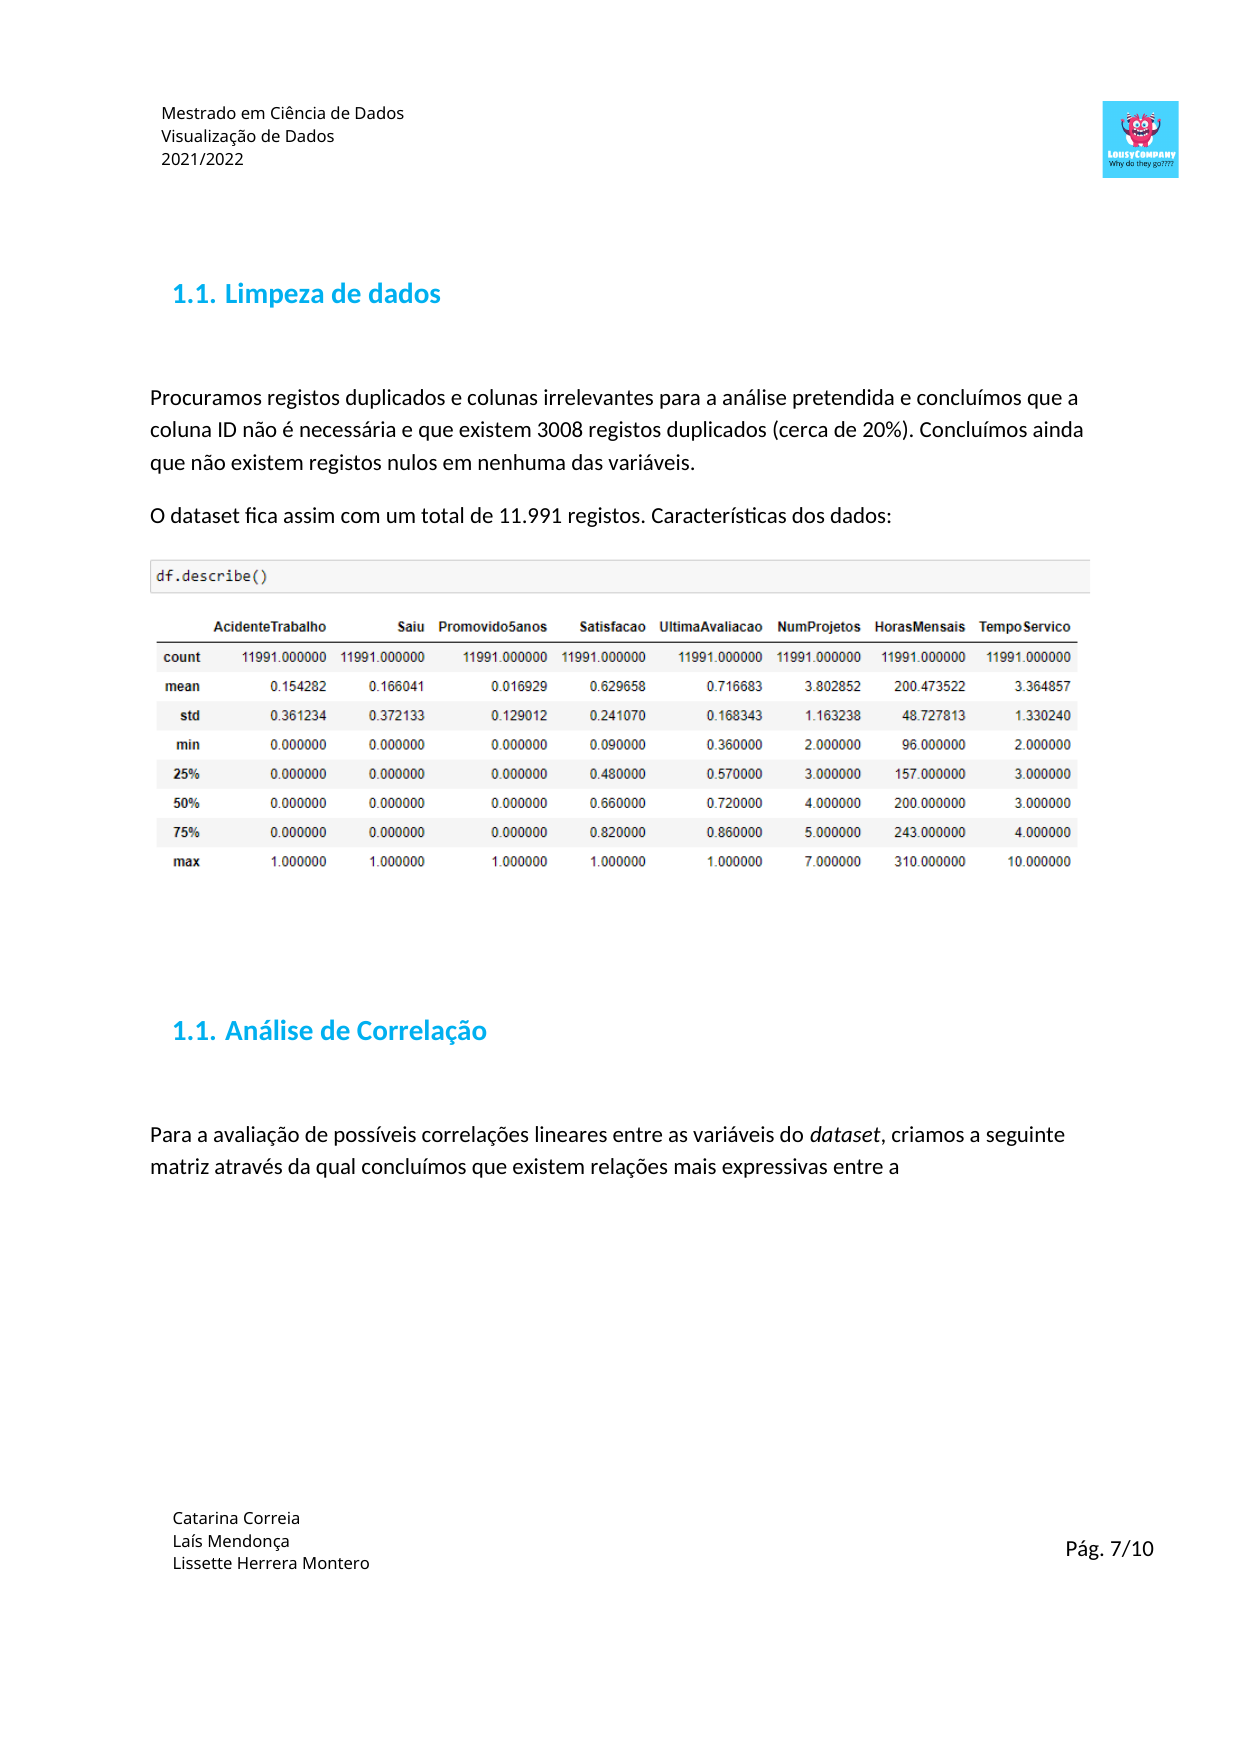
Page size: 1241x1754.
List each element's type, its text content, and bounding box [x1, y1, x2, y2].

text O dataset fica assim com um total de 11.991 registos. Características dos dados: [150, 501, 1090, 529]
subtitle Análise de Correlação [172, 1012, 1090, 1047]
text Procuramos registos duplicados e colunas irrelevantes para a análise pretendida e concluímos que a coluna ID não é necessária e que existem 3008 registos duplicados (cerca de 20%). Concluímos ainda que não existem registos nulos em nenhuma das variáveis. [150, 383, 1090, 476]
text Para a avaliação de possíveis correlações lineares entre as variáveis do dataset, criamos a seguinte matriz através da qual concluímos que existem relações mais expressivas entre a [150, 1120, 1090, 1180]
picture [1102, 101, 1179, 178]
picture [150, 553, 1091, 881]
subtitle Limpeza de dados [172, 275, 1090, 311]
